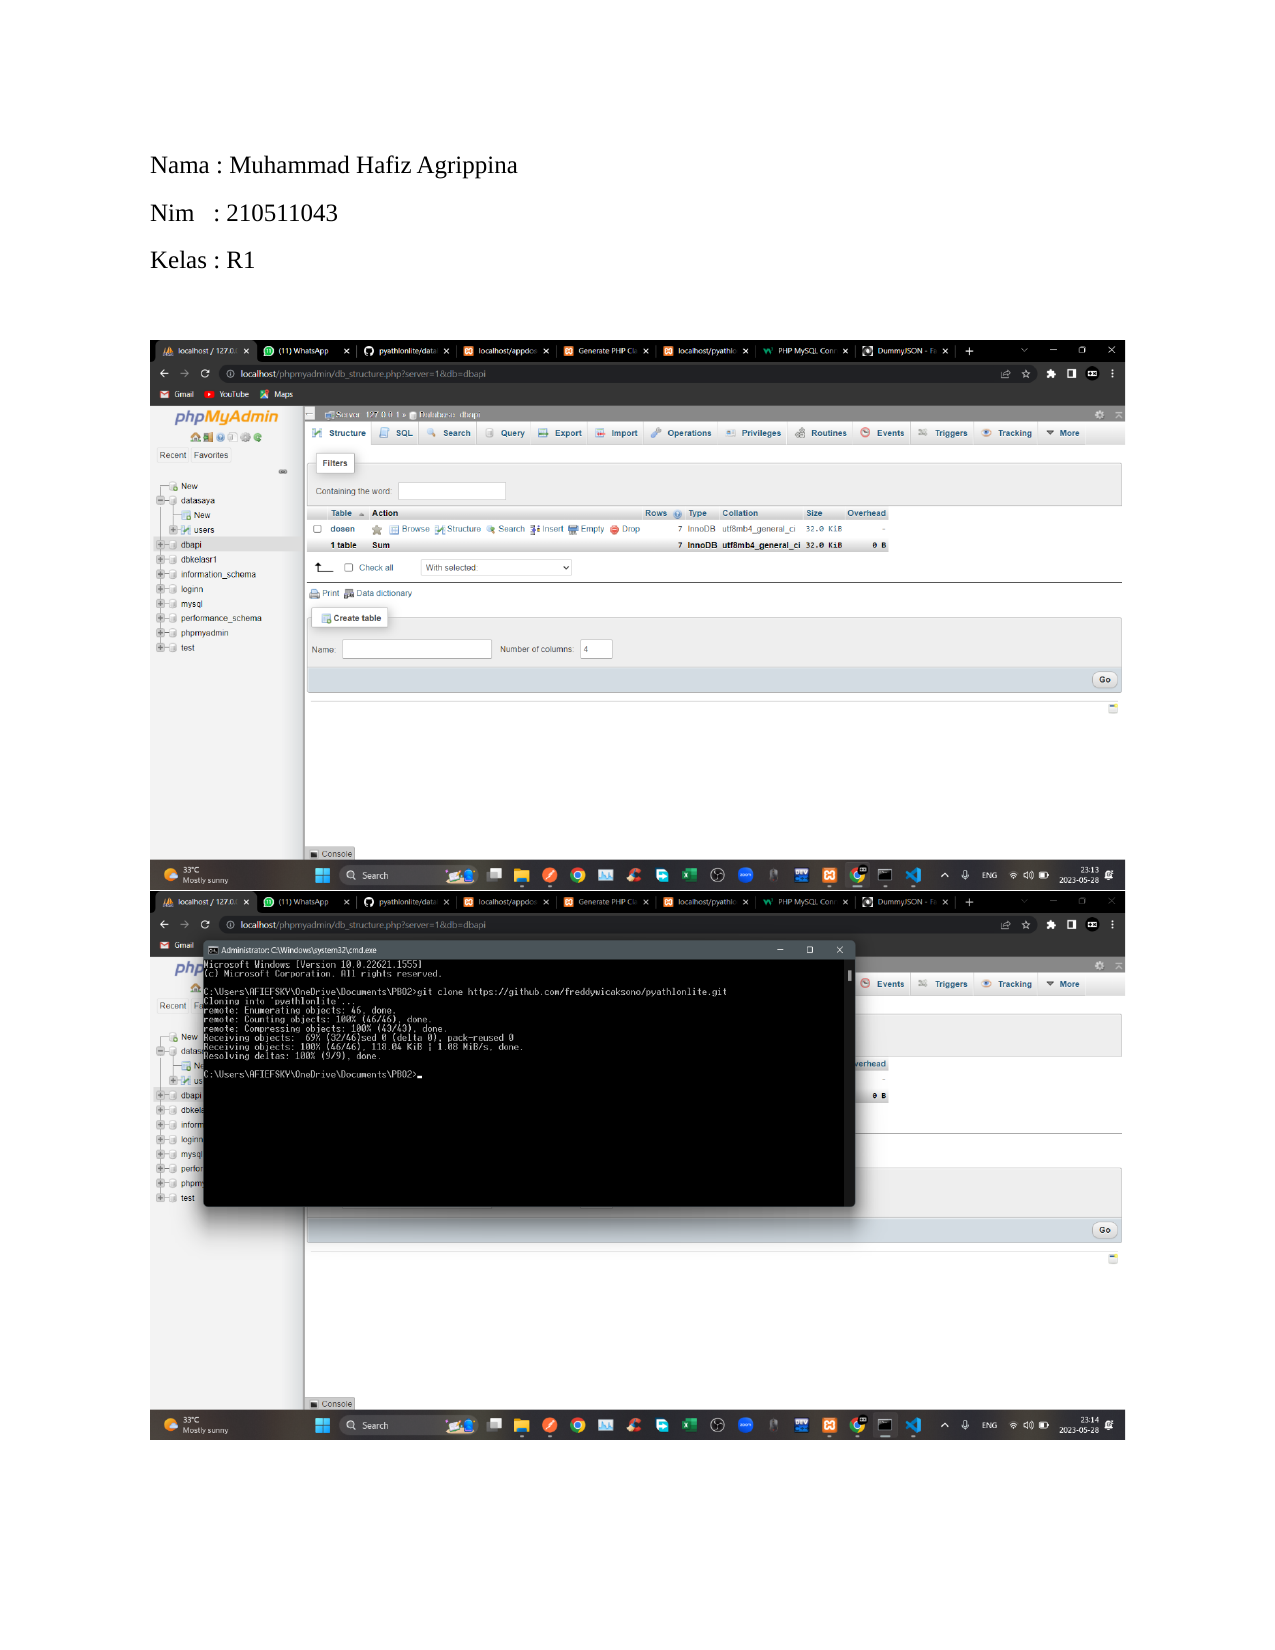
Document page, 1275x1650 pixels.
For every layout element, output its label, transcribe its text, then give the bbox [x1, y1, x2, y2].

text Nama : Muhammad Hafiz Agrippina [150, 150, 1125, 179]
text Kelas : R1 [150, 245, 1125, 274]
picture [150, 340, 1125, 890]
text Nim : 210511043 [150, 198, 1125, 226]
picture [150, 891, 1125, 1440]
